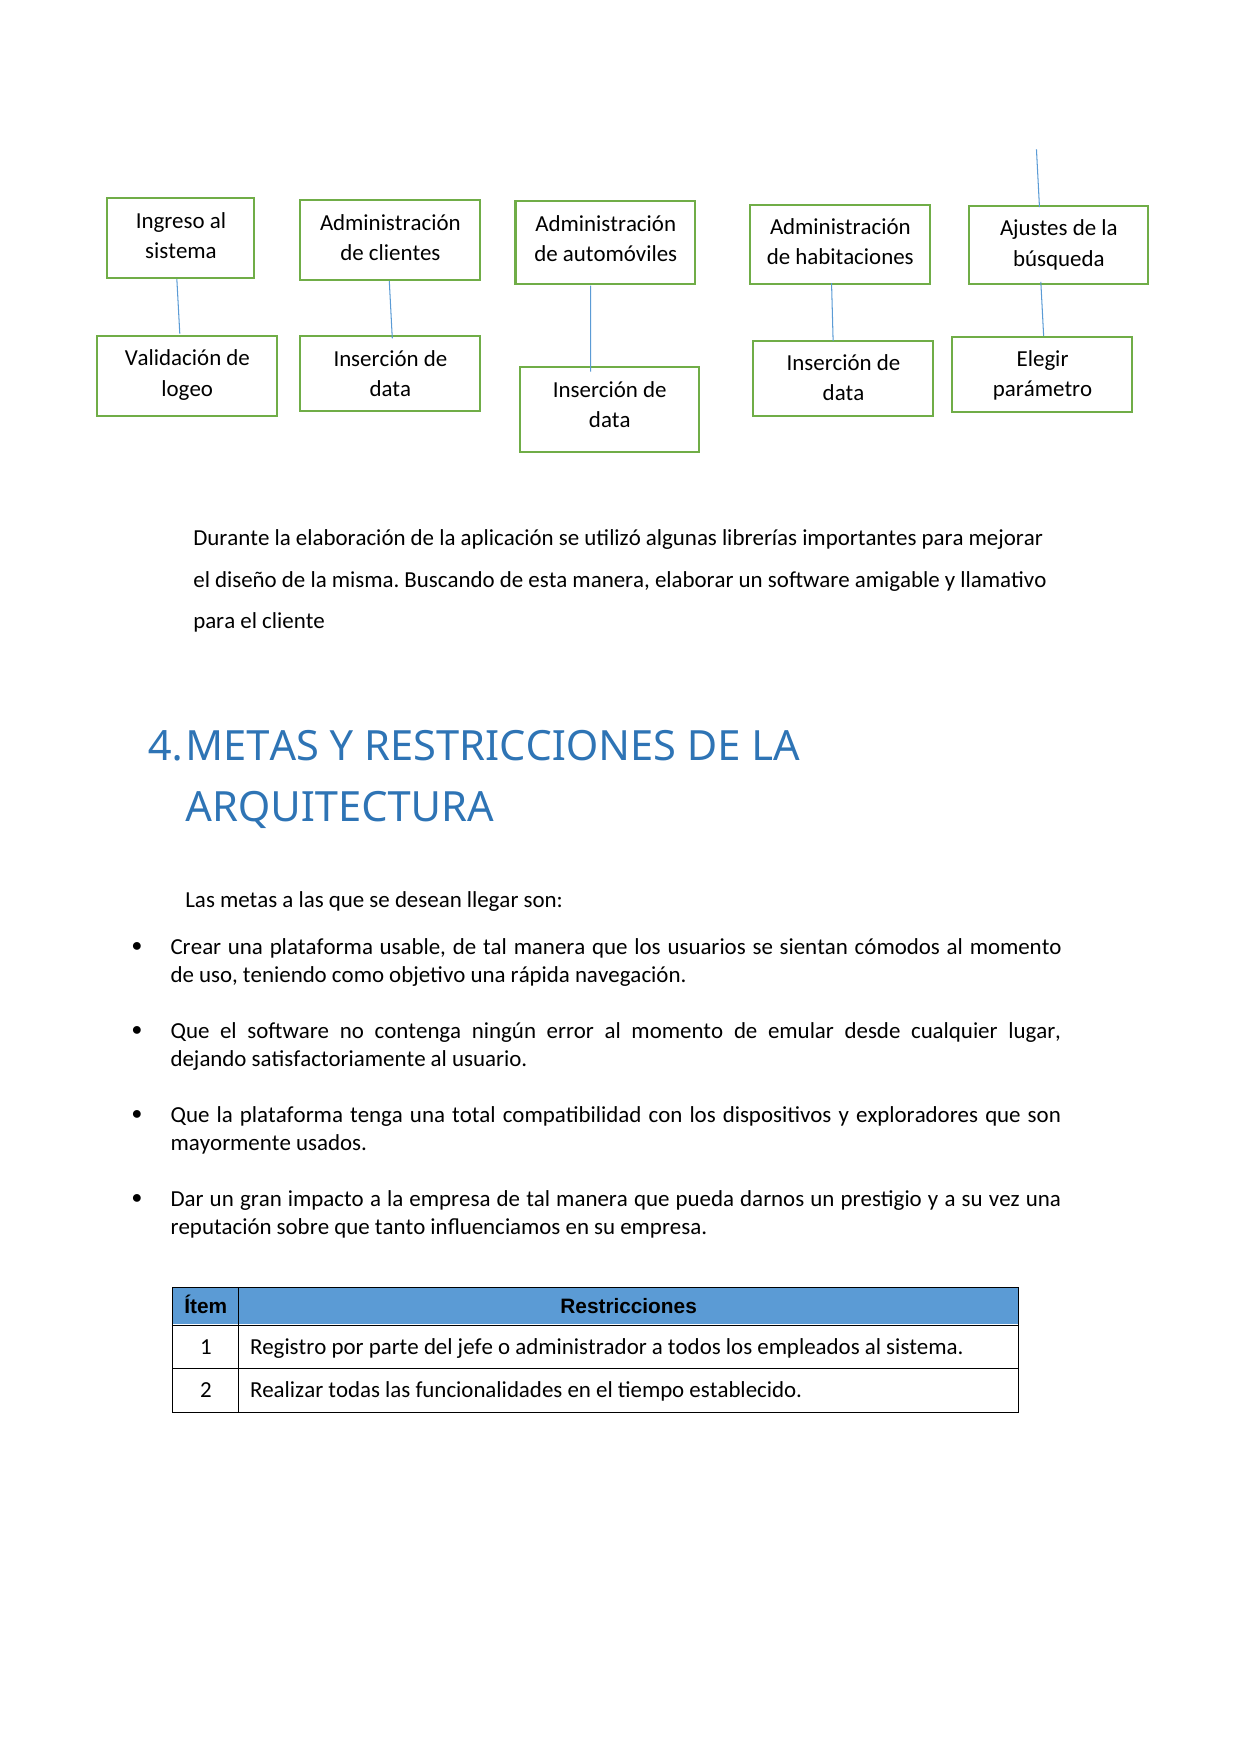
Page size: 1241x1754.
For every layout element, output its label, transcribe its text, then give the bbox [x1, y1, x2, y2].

subtitle METAS Y RESTRICCIONES DE LA ARQUITECTURA [148, 716, 1063, 834]
list Que el software no contenga ningún error al momento de emular desde cualquier lugar, dejando satisfactoriamente al usuario. [133, 1016, 1063, 1072]
table_cell Registro por parte del jefe o administrador a todos los empleados al sistema. [239, 1326, 1018, 1368]
list Crear una plataforma usable, de tal manera que los usuarios se sientan cómodos al momento de uso, teniendo como objetivo una rápida navegación. [133, 932, 1063, 988]
table_cell 1 [173, 1326, 238, 1368]
list Durante la elaboración de la aplicación se utilizó algunas librerías importantes para mejorar el diseño de la misma. Buscando de esta manera, elaborar un software amigable y llamativo para el cliente [193, 523, 1063, 635]
table_cell 2 [173, 1369, 238, 1412]
table_header Ítem [173, 1288, 238, 1324]
table_header Restricciones [239, 1288, 1018, 1324]
list Dar un gran impacto a la empresa de tal manera que pueda darnos un prestigio y a su vez una reputación sobre que tanto influenciamos en su empresa. [133, 1184, 1063, 1240]
table_cell Realizar todas las funcionalidades en el tiempo establecido. [239, 1369, 1018, 1412]
text Las metas a las que se desean llegar son: [185, 885, 1063, 913]
list Que la plataforma tenga una total compatibilidad con los dispositivos y exploradores que son mayormente usados. [133, 1100, 1063, 1156]
